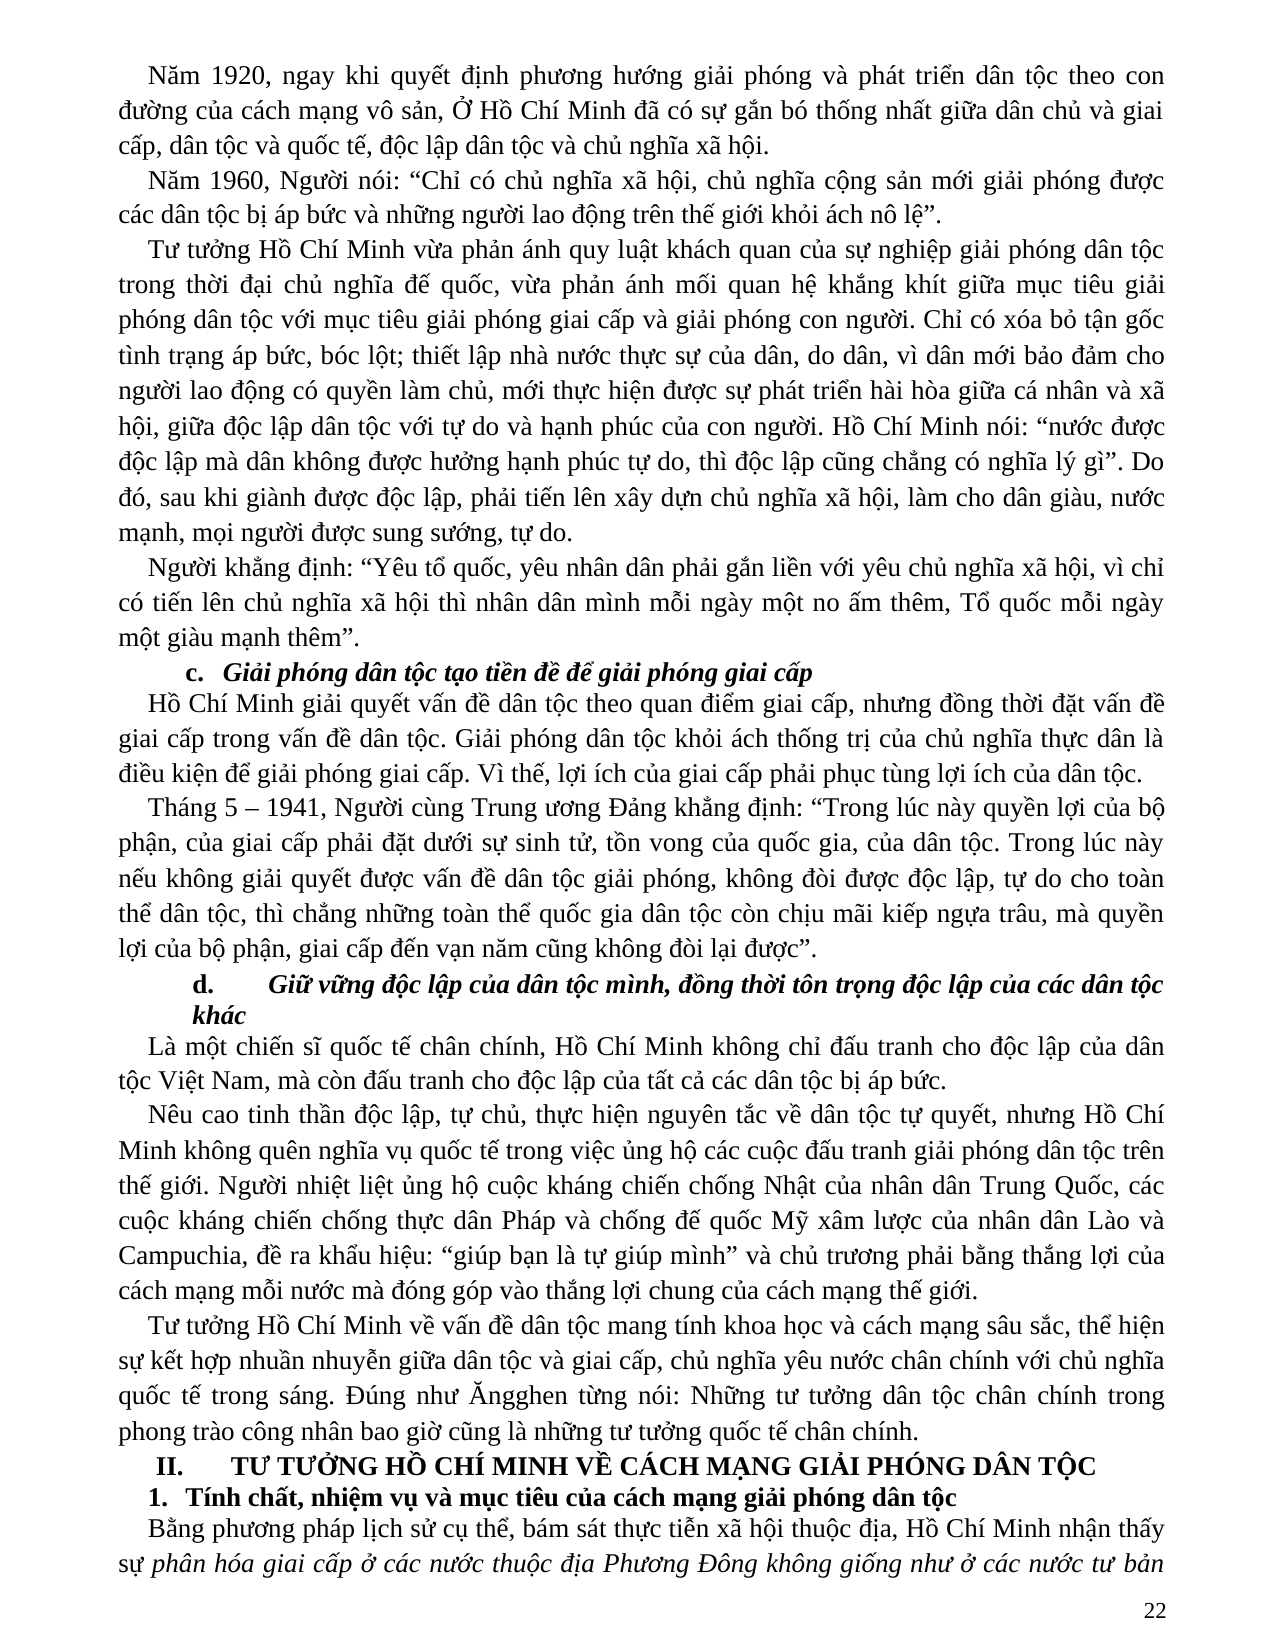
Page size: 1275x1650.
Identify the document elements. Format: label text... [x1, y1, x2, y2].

text Năm 1920, ngay khi quyết định phương hướng giải phóng và phát triển dân tộc theo con đường của cách mạng vô sản, Ở Hồ Chí Minh đã có sự gắn bó thống nhất giữa dân chủ và giai cấp, dân tộc và quốc tế, độc lập dân tộc và chủ nghĩa xã hội. [118, 59, 1167, 161]
text Hồ Chí Minh giải quyết vấn đề dân tộc theo quan điểm giai cấp, nhưng đồng thời đặt vấn đề giai cấp trong vấn đề dân tộc. Giải phóng dân tộc khỏi ách thống trị của chủ nghĩa thực dân là điều kiện để giải phóng giai cấp. Vì thế, lợi ích của giai cấp phải phục tùng lợi ích của dân tộc. [118, 687, 1167, 788]
text Người khẳng định: “Yêu tổ quốc, yêu nhân dân phải gắn liền với yêu chủ nghĩa xã hội, vì chỉ có tiến lên chủ nghĩa xã hội thì nhân dân mình mỗi ngày một no ấm thêm, Tổ quốc mỗi ngày một giàu mạnh thêm”. [118, 552, 1167, 652]
text Năm 1960, Người nói: “Chỉ có chủ nghĩa xã hội, chủ nghĩa cộng sản mới giải phóng được các dân tộc bị áp bức và những người lao động trên thế giới khỏi ách nô lệ”. [118, 164, 1167, 230]
list Tính chất, nhiệm vụ và mục tiêu của cách mạng giải phóng dân tộc [148, 1481, 1167, 1512]
text Là một chiến sĩ quốc tế chân chính, Hồ Chí Minh không chỉ đấu tranh cho độc lập của dân tộc Việt Nam, mà còn đấu tranh cho độc lập của tất cả các dân tộc bị áp bức. [118, 1030, 1167, 1096]
text Nêu cao tinh thần độc lập, tự chủ, thực hiện nguyên tắc về dân tộc tự quyết, nhưng Hồ Chí Minh không quên nghĩa vụ quốc tế trong việc ủng hộ các cuộc đấu tranh giải phóng dân tộc trên thế giới. Người nhiệt liệt ủng hộ cuộc kháng chiến chống Nhật của nhân dân Trung Quốc, các cuộc kháng chiến chống thực dân Pháp và chống đế quốc Mỹ xâm lược của nhân dân Lào và Campuchia, đề ra khẩu hiệu: “giúp bạn là tự giúp mình” và chủ trương phải bằng thắng lợi của cách mạng mỗi nước mà đóng góp vào thắng lợi chung của cách mạng thế giới. [118, 1099, 1167, 1305]
text Tháng 5 – 1941, Người cùng Trung ương Đảng khẳng định: “Trong lúc này quyền lợi của bộ phận, của giai cấp phải đặt dưới sự sinh tử, tồn vong của quốc gia, của dân tộc. Trong lúc này nếu không giải quyết được vấn đề dân tộc giải phóng, không đòi được độc lập, tự do cho toàn thể dân tộc, thì chẳng những toàn thể quốc gia dân tộc còn chịu mãi kiếp ngựa trâu, mà quyền lợi của bộ phận, giai cấp đến vạn năm cũng không đòi lại được”. [118, 791, 1167, 963]
text Tư tưởng Hồ Chí Minh vừa phản ánh quy luật khách quan của sự nghiệp giải phóng dân tộc trong thời đại chủ nghĩa đế quốc, vừa phản ánh mối quan hệ khắng khít giữa mục tiêu giải phóng dân tộc với mục tiêu giải phóng giai cấp và giải phóng con người. Chỉ có xóa bỏ tận gốc tình trạng áp bức, bóc lột; thiết lập nhà nước thực sự của dân, do dân, vì dân mới bảo đảm cho người lao động có quyền làm chủ, mới thực hiện được sự phát triển hài hòa giữa cá nhân và xã hội, giữa độc lập dân tộc với tự do và hạnh phúc của con người. Hồ Chí Minh nói: “nước được độc lập mà dân không được hưởng hạnh phúc tự do, thì độc lập cũng chẳng có nghĩa lý gì”. Do đó, sau khi giành được độc lập, phải tiến lên xây dựn chủ nghĩa xã hội, làm cho dân giàu, nước mạnh, mọi người được sung sướng, tự do. [118, 233, 1167, 547]
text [118, 1512, 1167, 1578]
list TƯ TƯỞNG HỒ CHÍ MINH VỀ CÁCH MẠNG GIẢI PHÓNG DÂN TỘC [156, 1450, 1167, 1481]
list Giữ vững độc lập của dân tộc mình, đồng thời tôn trọng độc lập của các dân tộc khác [192, 968, 1167, 1030]
list Giải phóng dân tộc tạo tiền đề để giải phóng giai cấp [185, 656, 1167, 687]
text Tư tưởng Hồ Chí Minh về vấn đề dân tộc mang tính khoa học và cách mạng sâu sắc, thể hiện sự kết hợp nhuần nhuyễn giữa dân tộc và giai cấp, chủ nghĩa yêu nước chân chính với chủ nghĩa quốc tế trong sáng. Đúng như Ăngghen từng nói: Những tư tưởng dân tộc chân chính trong phong trào công nhân bao giờ cũng là những tư tưởng quốc tế chân chính. [118, 1309, 1167, 1446]
